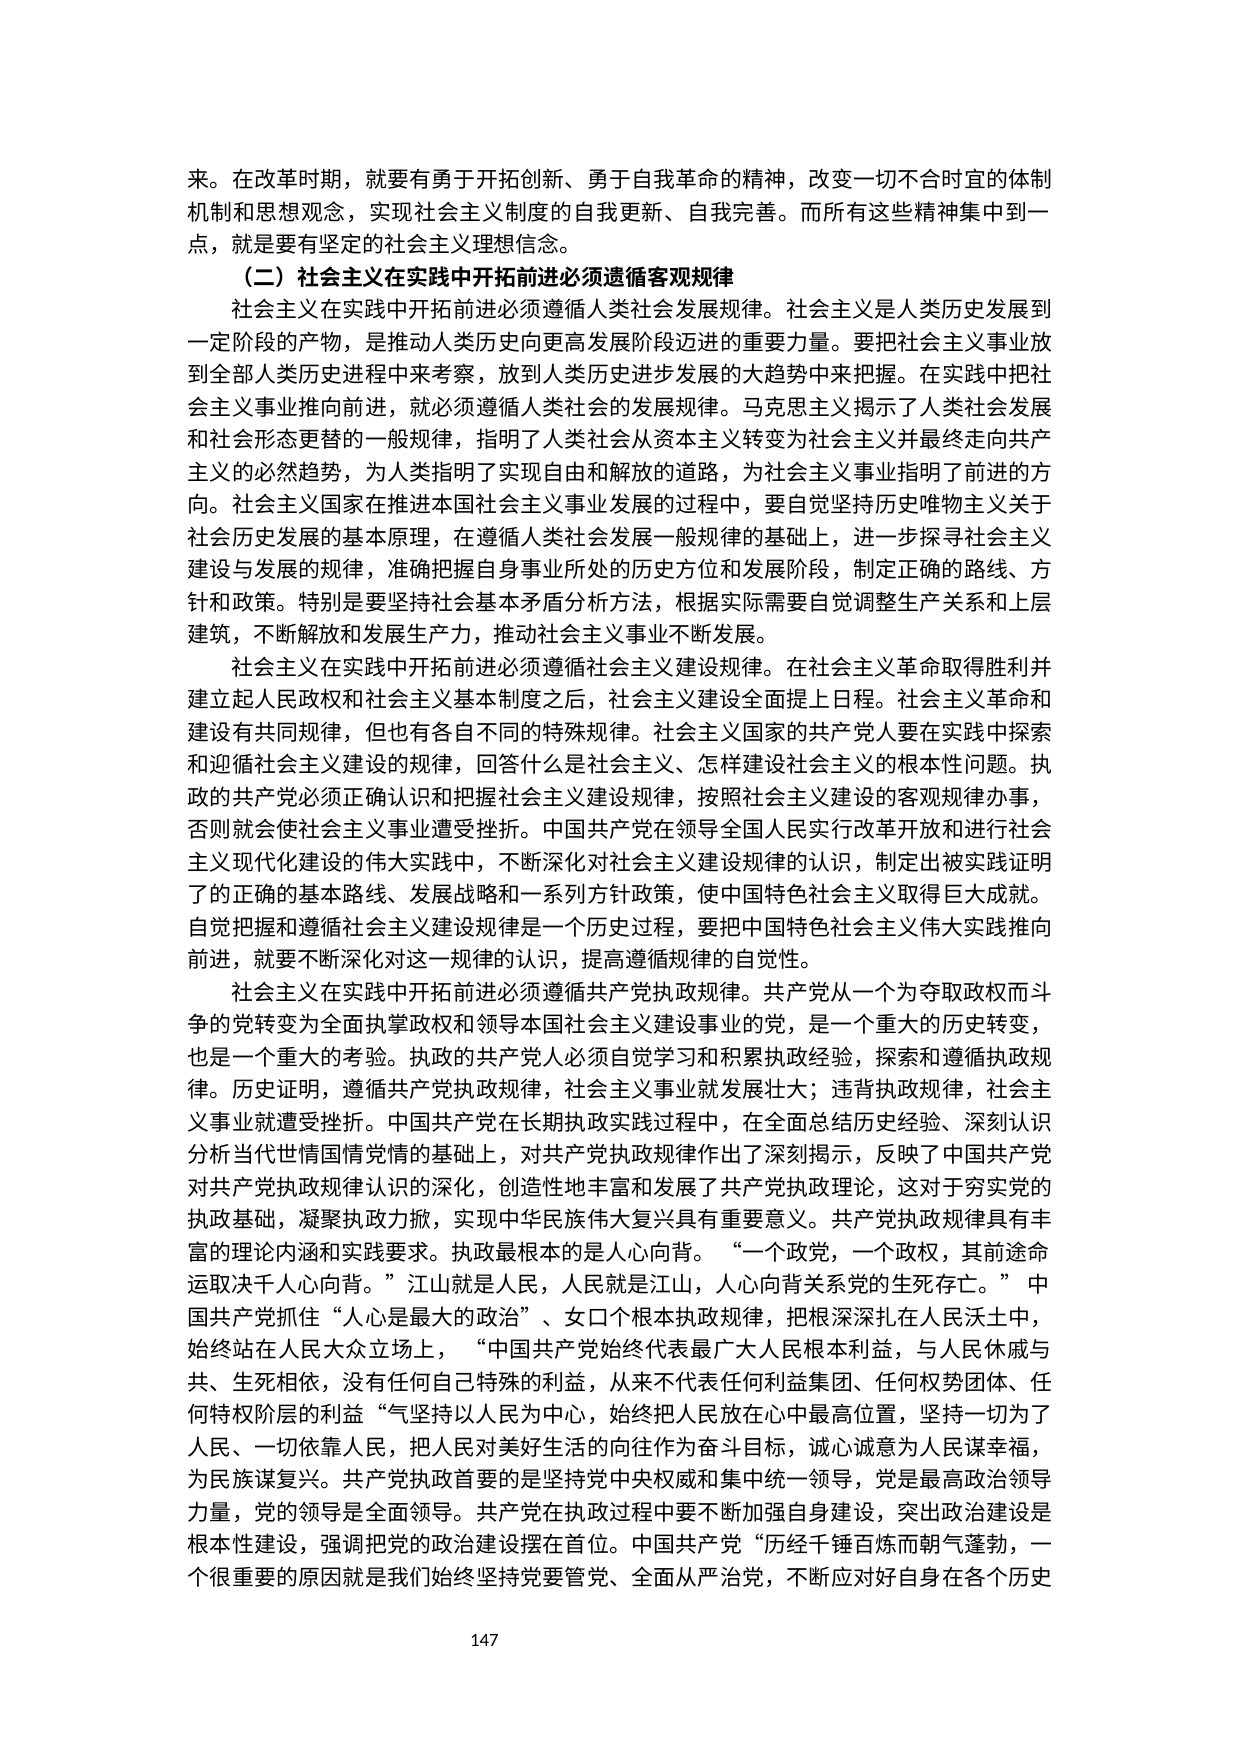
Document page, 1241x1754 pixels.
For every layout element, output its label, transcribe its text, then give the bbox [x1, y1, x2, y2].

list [187, 162, 1053, 259]
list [187, 974, 1053, 1592]
list 社会主义在实践中开拓前进必须遵循社会主义建设规律。在社会主义革命取得胜利并建立起人民政权和社会主义基本制度之后，社会主义建设全面提上日程。社会主义革命和建设有共同规律，但也有各自不同的特殊规律。社会主义国家的共产党人要在实践中探索和迎循社会主义建设的规律，回答什么是社会主义、怎样建设社会主义的根本性问题。执政的共产党必须正确认识和把握社会主义建设规律，按照社会主义建设的客观规律办事，否则就会使社会主义事业遭受挫折。中国共产党在领导全国人民实行改革开放和进行社会主义现代化建设的伟大实践中，不断深化对社会主义建设规律的认识，制定出被实践证明了的正确的基本路线、发展战略和一系列方针政策，使中国特色社会主义取得巨大成就。自觉把握和遵循社会主义建设规律是一个历史过程，要把中国特色社会主义伟大实践推向前进，就要不断深化对这一规律的认识，提高遵循规律的自觉性。 [187, 649, 1053, 974]
list 社会主义在实践中开拓前进必须遵循人类社会发展规律。社会主义是人类历史发展到一定阶段的产物，是推动人类历史向更高发展阶段迈进的重要力量。要把社会主义事业放到全部人类历史进程中来考察，放到人类历史进步发展的大趋势中来把握。在实践中把社会主义事业推向前进，就必须遵循人类社会的发展规律。马克思主义揭示了人类社会发展和社会形态更替的一般规律，指明了人类社会从资本主义转变为社会主义并最终走向共产主义的必然趋势，为人类指明了实现自由和解放的道路，为社会主义事业指明了前进的方向。社会主义国家在推进本国社会主义事业发展的过程中，要自觉坚持历史唯物主义关于社会历史发展的基本原理，在遵循人类社会发展一般规律的基础上，进一步探寻社会主义建设与发展的规律，准确把握自身事业所处的历史方位和发展阶段，制定正确的路线、方针和政策。特别是要坚持社会基本矛盾分析方法，根据实际需要自觉调整生产关系和上层建筑，不断解放和发展生产力，推动社会主义事业不断发展。 [187, 292, 1053, 649]
list （二）社会主义在实践中开拓前进必须遗循客观规律 [187, 259, 1053, 292]
